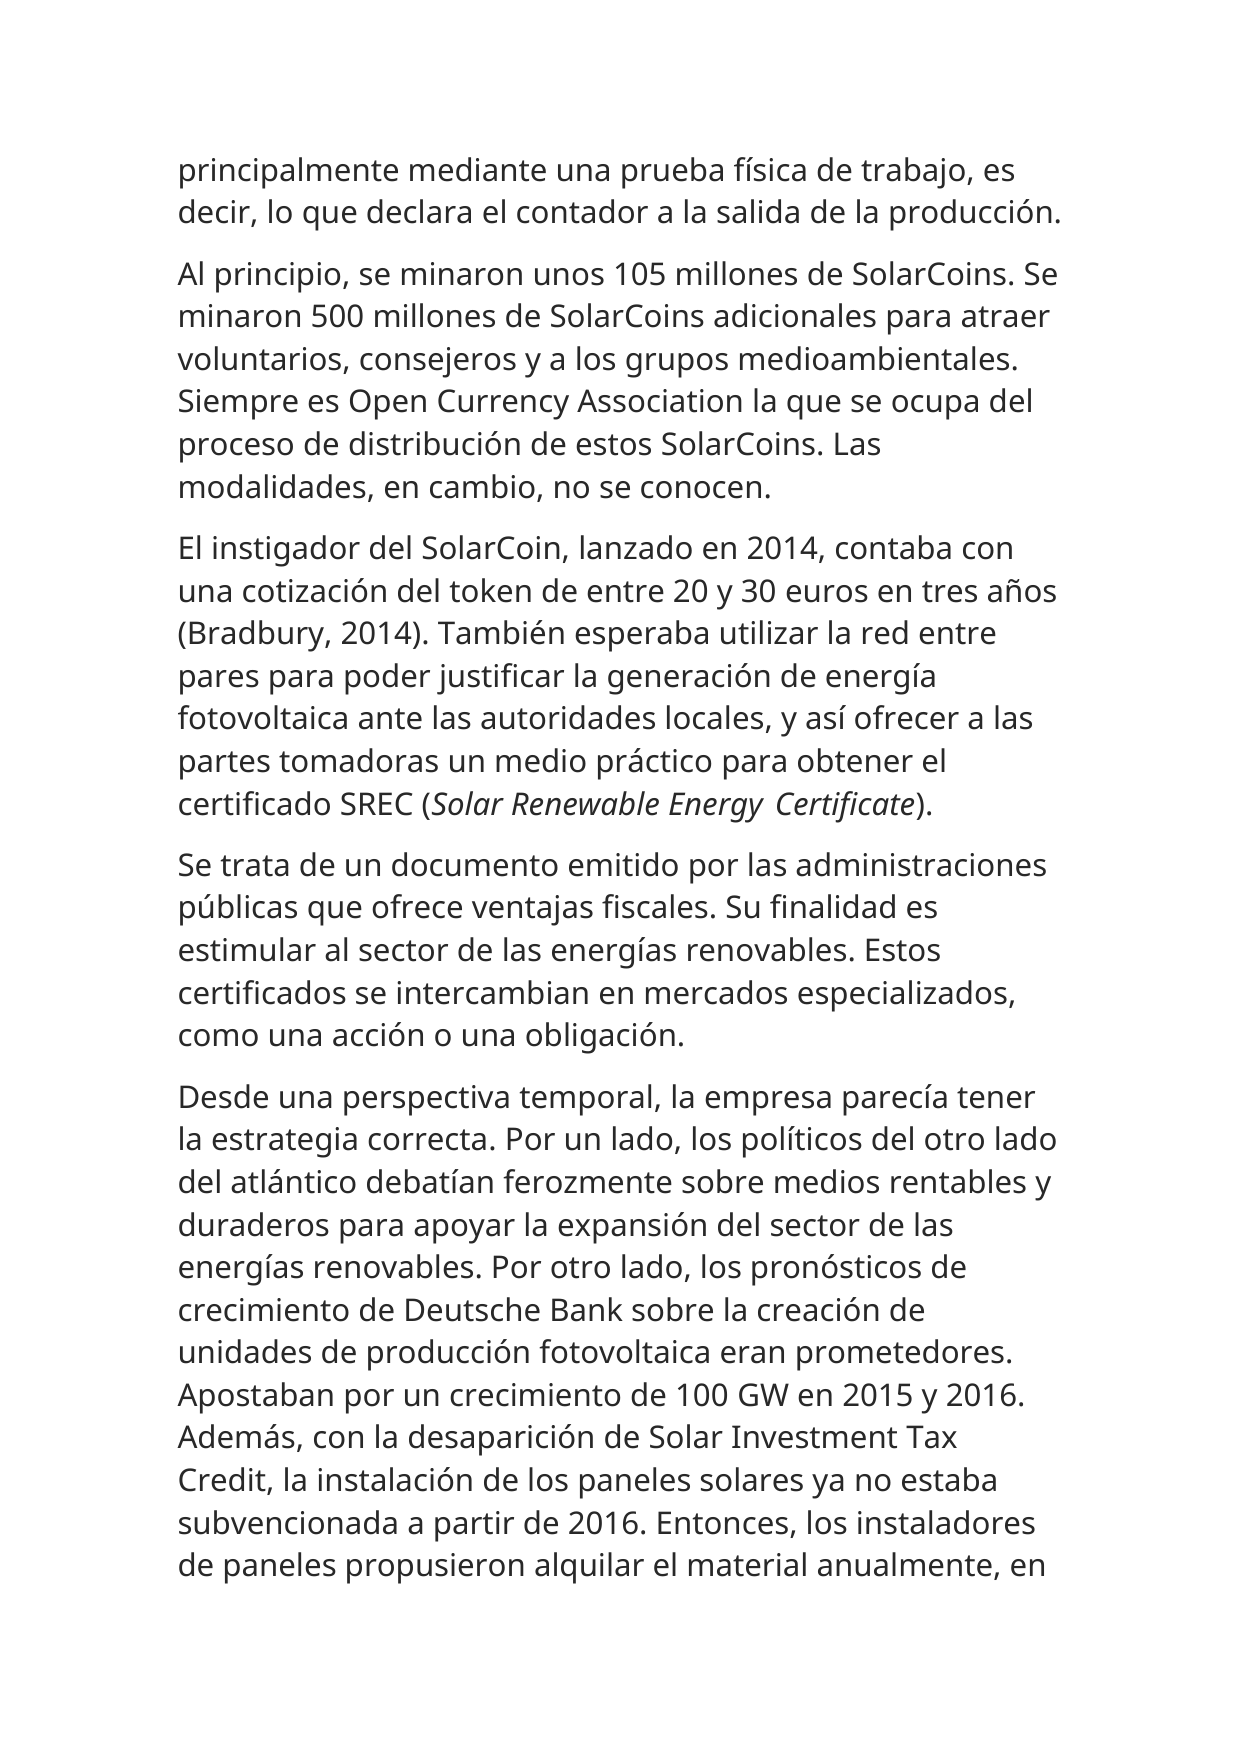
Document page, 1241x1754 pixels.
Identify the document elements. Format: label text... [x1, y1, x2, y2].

text Al principio, se minaron unos 105 millones de SolarCoins. Se minaron 500 millones de SolarCoins adicionales para atraer voluntarios, consejeros y a los grupos medioambientales. Siempre es Open Currency Association la que se ocupa del proceso de distribución de estos SolarCoins. Las modalidades, en cambio, no se conocen. [177, 252, 1063, 507]
text El instigador del SolarCoin, lanzado en 2014, contaba con una cotización del token de entre 20 y 30 euros en tres años (Bradbury, 2014). También esperaba utilizar la red entre pares para poder justificar la generación de energía fotovoltaica ante las autoridades locales, y así ofrecer a las partes tomadoras un medio práctico para obtener el certificado SREC (Solar Renewable Energy Certificate). [177, 526, 1063, 824]
text Se trata de un documento emitido por las administraciones públicas que ofrece ventajas fiscales. Su finalidad es estimular al sector de las energías renovables. Estos certificados se intercambian en mercados especializados, como una acción o una obligación. [177, 843, 1063, 1056]
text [177, 148, 1063, 233]
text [177, 1075, 1063, 1586]
